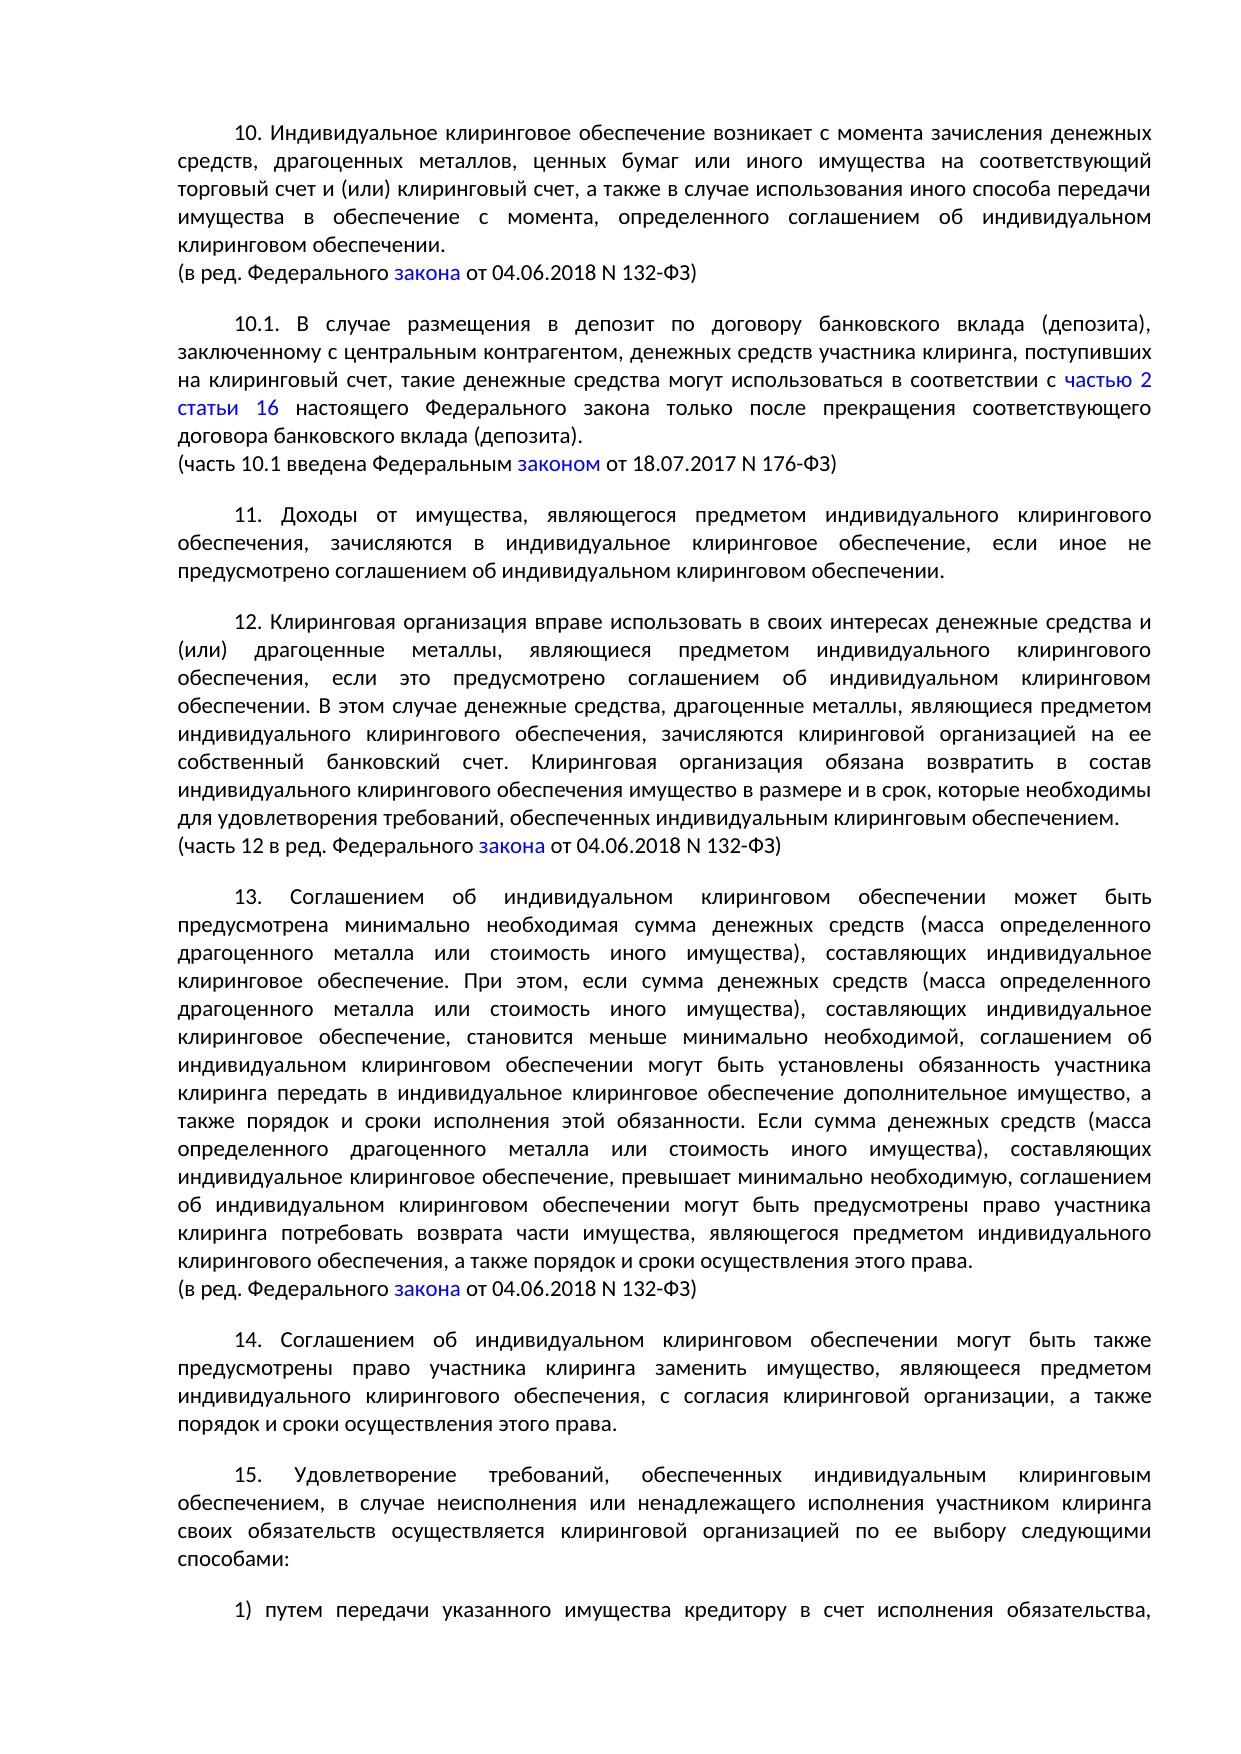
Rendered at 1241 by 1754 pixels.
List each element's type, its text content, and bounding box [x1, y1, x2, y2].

text 10. Индивидуальное клиринговое обеспечение возникает с момента зачисления денежных средств, драгоценных металлов, ценных бумаг или иного имущества на соответствующий торговый счет и (или) клиринговый счет, а также в случае использования иного способа передачи имущества в обеспечение с момента, определенного соглашением об индивидуальном клиринговом обеспечении. [177, 118, 1152, 258]
text 11. Доходы от имущества, являющегося предметом индивидуального клирингового обеспечения, зачисляются в индивидуальное клиринговое обеспечение, если иное не предусмотрено соглашением об индивидуальном клиринговом обеспечении. [177, 500, 1152, 584]
text 14. Соглашением об индивидуальном клиринговом обеспечении могут быть также предусмотрены право участника клиринга заменить имущество, являющееся предметом индивидуального клирингового обеспечения, с согласия клиринговой организации, а также порядок и сроки осуществления этого права. [177, 1326, 1152, 1438]
text (часть 12 в ред. Федерального закона от 04.06.2018 N 132-ФЗ) [177, 831, 1152, 859]
text 12. Клиринговая организация вправе использовать в своих интересах денежные средства и (или) драгоценные металлы, являющиеся предметом индивидуального клирингового обеспечения, если это предусмотрено соглашением об индивидуальном клиринговом обеспечении. В этом случае денежные средства, драгоценные металлы, являющиеся предметом индивидуального клирингового обеспечения, зачисляются клиринговой организацией на ее собственный банковский счет. Клиринговая организация обязана возвратить в состав индивидуального клирингового обеспечения имущество в размере и в срок, которые необходимы для удовлетворения требований, обеспеченных индивидуальным клиринговым обеспечением. [177, 607, 1152, 831]
text 15. Удовлетворение требований, обеспеченных индивидуальным клиринговым обеспечением, в случае неисполнения или ненадлежащего исполнения участником клиринга своих обязательств осуществляется клиринговой организацией по ее выбору следующими способами: [177, 1461, 1152, 1573]
text 10.1. В случае размещения в депозит по договору банковского вклада (депозита), заключенному с центральным контрагентом, денежных средств участника клиринга, поступивших на клиринговый счет, такие денежные средства могут использоваться в соответствии с частью 2 статьи 16 настоящего Федерального закона только после прекращения соответствующего договора банковского вклада (депозита). [177, 309, 1152, 449]
text (в ред. Федерального закона от 04.06.2018 N 132-ФЗ) [177, 258, 1152, 286]
text (в ред. Федерального закона от 04.06.2018 N 132-ФЗ) [177, 1274, 1152, 1303]
text 13. Соглашением об индивидуальном клиринговом обеспечении может быть предусмотрена минимально необходимая сумма денежных средств (масса определенного драгоценного металла или стоимость иного имущества), составляющих индивидуальное клиринговое обеспечение. При этом, если сумма денежных средств (масса определенного драгоценного металла или стоимость иного имущества), составляющих индивидуальное клиринговое обеспечение, становится меньше минимально необходимой, соглашением об индивидуальном клиринговом обеспечении могут быть установлены обязанность участника клиринга передать в индивидуальное клиринговое обеспечение дополнительное имущество, а также порядок и сроки исполнения этой обязанности. Если сумма денежных средств (масса определенного драгоценного металла или стоимость иного имущества), составляющих индивидуальное клиринговое обеспечение, превышает минимально необходимую, соглашением об индивидуальном клиринговом обеспечении могут быть предусмотрены право участника клиринга потребовать возврата части имущества, являющегося предметом индивидуального клирингового обеспечения, а также порядок и сроки осуществления этого права. [177, 882, 1152, 1274]
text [177, 1596, 1152, 1623]
text (часть 10.1 введена Федеральным законом от 18.07.2017 N 176-ФЗ) [177, 449, 1152, 477]
